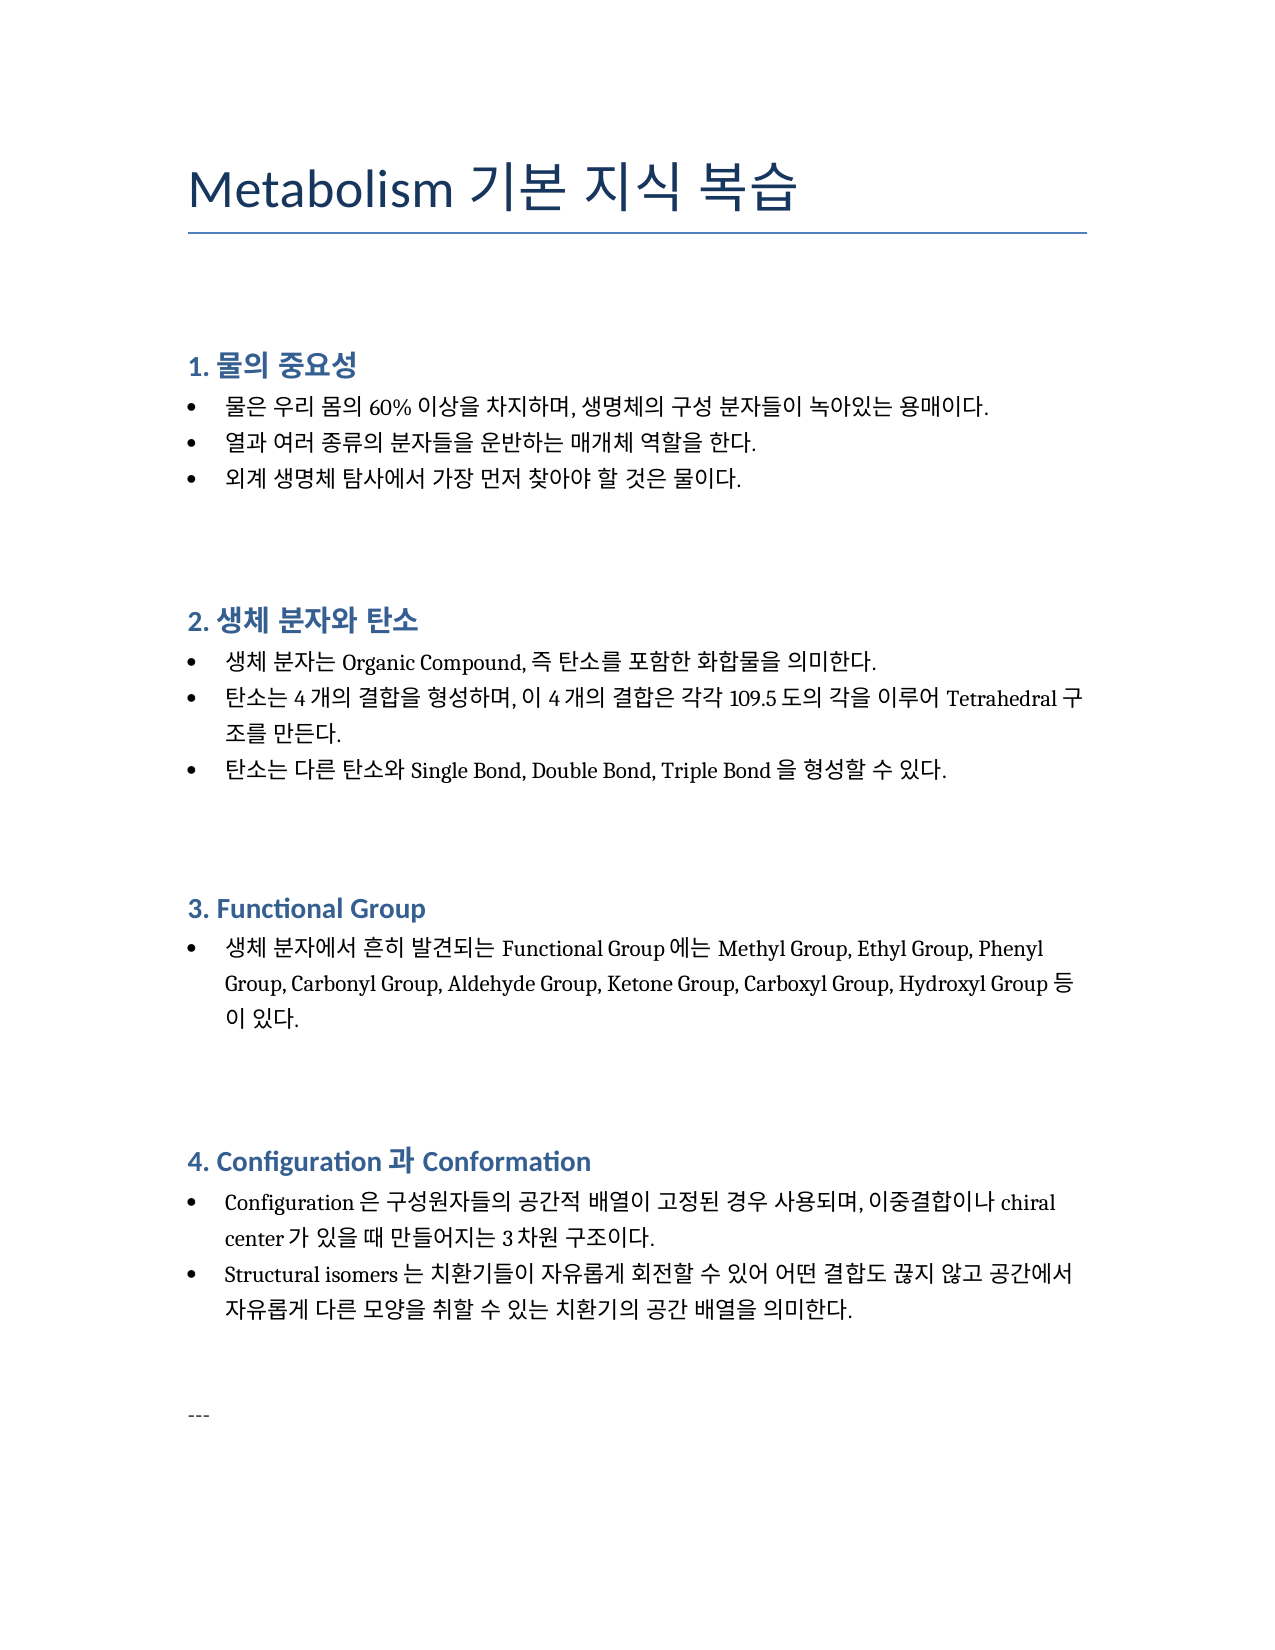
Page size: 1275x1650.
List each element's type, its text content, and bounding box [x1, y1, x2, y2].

text --- [187, 1402, 1087, 1428]
list 탄소는 다른 탄소와 Single Bond, Double Bond, Triple Bond을 형성할 수 있다. [187, 753, 1087, 785]
list 생체 분자는 Organic Compound, 즉 탄소를 포함한 화합물을 의미한다. [187, 646, 1087, 677]
list Structural isomers는 치환기들이 자유롭게 회전할 수 있어 어떤 결합도 끊지 않고 공간에서 자유롭게 다른 모양을 취할 수 있는 치환기의 공간 배열을 의미한다. [187, 1258, 1087, 1325]
title Metabolism 기본 지식 복습 [187, 150, 1087, 234]
subtitle 1. 물의 중요성 [187, 346, 1087, 385]
list 물은 우리 몸의 60% 이상을 차지하며, 생명체의 구성 분자들이 녹아있는 용매이다. [187, 391, 1087, 422]
list Configuration은 구성원자들의 공간적 배열이 고정된 경우 사용되며, 이중결합이나 chiral center가 있을 때 만들어지는 3차원 구조이다. [187, 1186, 1087, 1253]
subtitle 3. Functional Group [187, 891, 1087, 926]
list 열과 여러 종류의 분자들을 운반하는 매개체 역할을 한다. [187, 427, 1087, 458]
subtitle 4. Configuration과 Conformation [187, 1140, 1087, 1180]
list 탄소는 4개의 결합을 형성하며, 이 4개의 결합은 각각 109.5도의 각을 이루어 Tetrahedral 구조를 만든다. [187, 682, 1087, 749]
list 생체 분자에서 흔히 발견되는 Functional Group에는 Methyl Group, Ethyl Group, Phenyl Group, Carbonyl Group, Aldehyde Group, Ketone Group, Carboxyl Group, Hydroxyl Group 등이 있다. [187, 931, 1087, 1034]
subtitle 2. 생체 분자와 탄소 [187, 600, 1087, 640]
list 외계 생명체 탐사에서 가장 먼저 찾아야 할 것은 물이다. [187, 463, 1087, 494]
